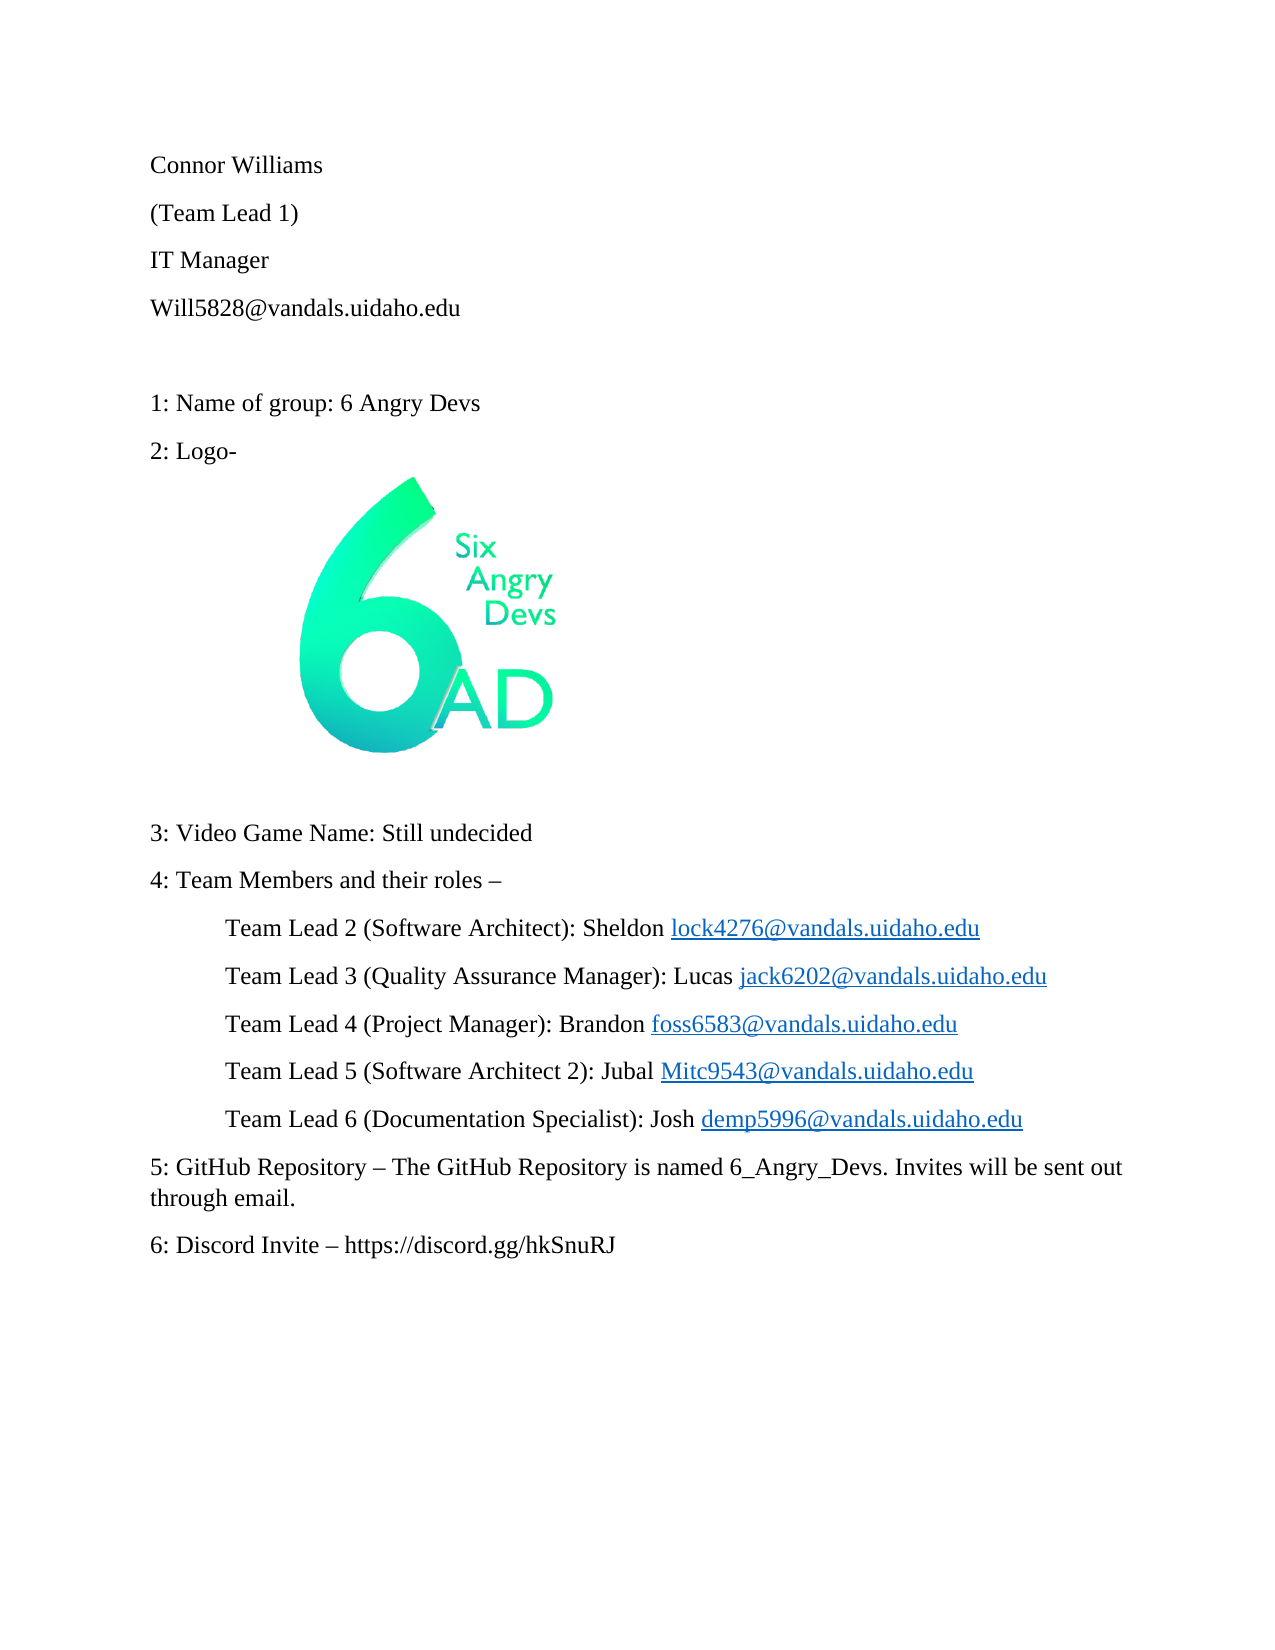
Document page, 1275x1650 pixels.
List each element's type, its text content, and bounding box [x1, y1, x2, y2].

text 1: Name of group: 6 Angry Devs [150, 388, 1125, 417]
text (Team Lead 1) [150, 198, 1125, 226]
text 5: GitHub Repository – The GitHub Repository is named 6_Angry_Devs. Invites will be sent out through email. [150, 1152, 1125, 1212]
text Connor Williams [150, 150, 1125, 179]
text Team Lead 5 (Software Architect 2): Jubal Mitc9543@vandals.uidaho.edu [150, 1056, 1125, 1085]
text 3: Video Game Name: Still undecided [150, 818, 1125, 847]
text Team Lead 4 (Project Manager): Brandon foss6583@vandals.uidaho.edu [150, 1009, 1125, 1037]
picture [268, 465, 602, 783]
text Team Lead 3 (Quality Assurance Manager): Lucas jack6202@vandals.uidaho.edu [150, 961, 1125, 990]
text 4: Team Members and their roles – [150, 866, 1125, 894]
text Team Lead 6 (Documentation Specialist): Josh demp5996@vandals.uidaho.edu [150, 1104, 1125, 1133]
text Team Lead 2 (Software Architect): Sheldon lock4276@vandals.uidaho.edu [150, 913, 1125, 942]
text 2: Logo- [150, 436, 1125, 465]
text Will5828@vandals.uidaho.edu [150, 293, 1125, 322]
text 6: Discord Invite – https://discord.gg/hkSnuRJ [150, 1231, 1125, 1259]
text IT Manager [150, 245, 1125, 274]
